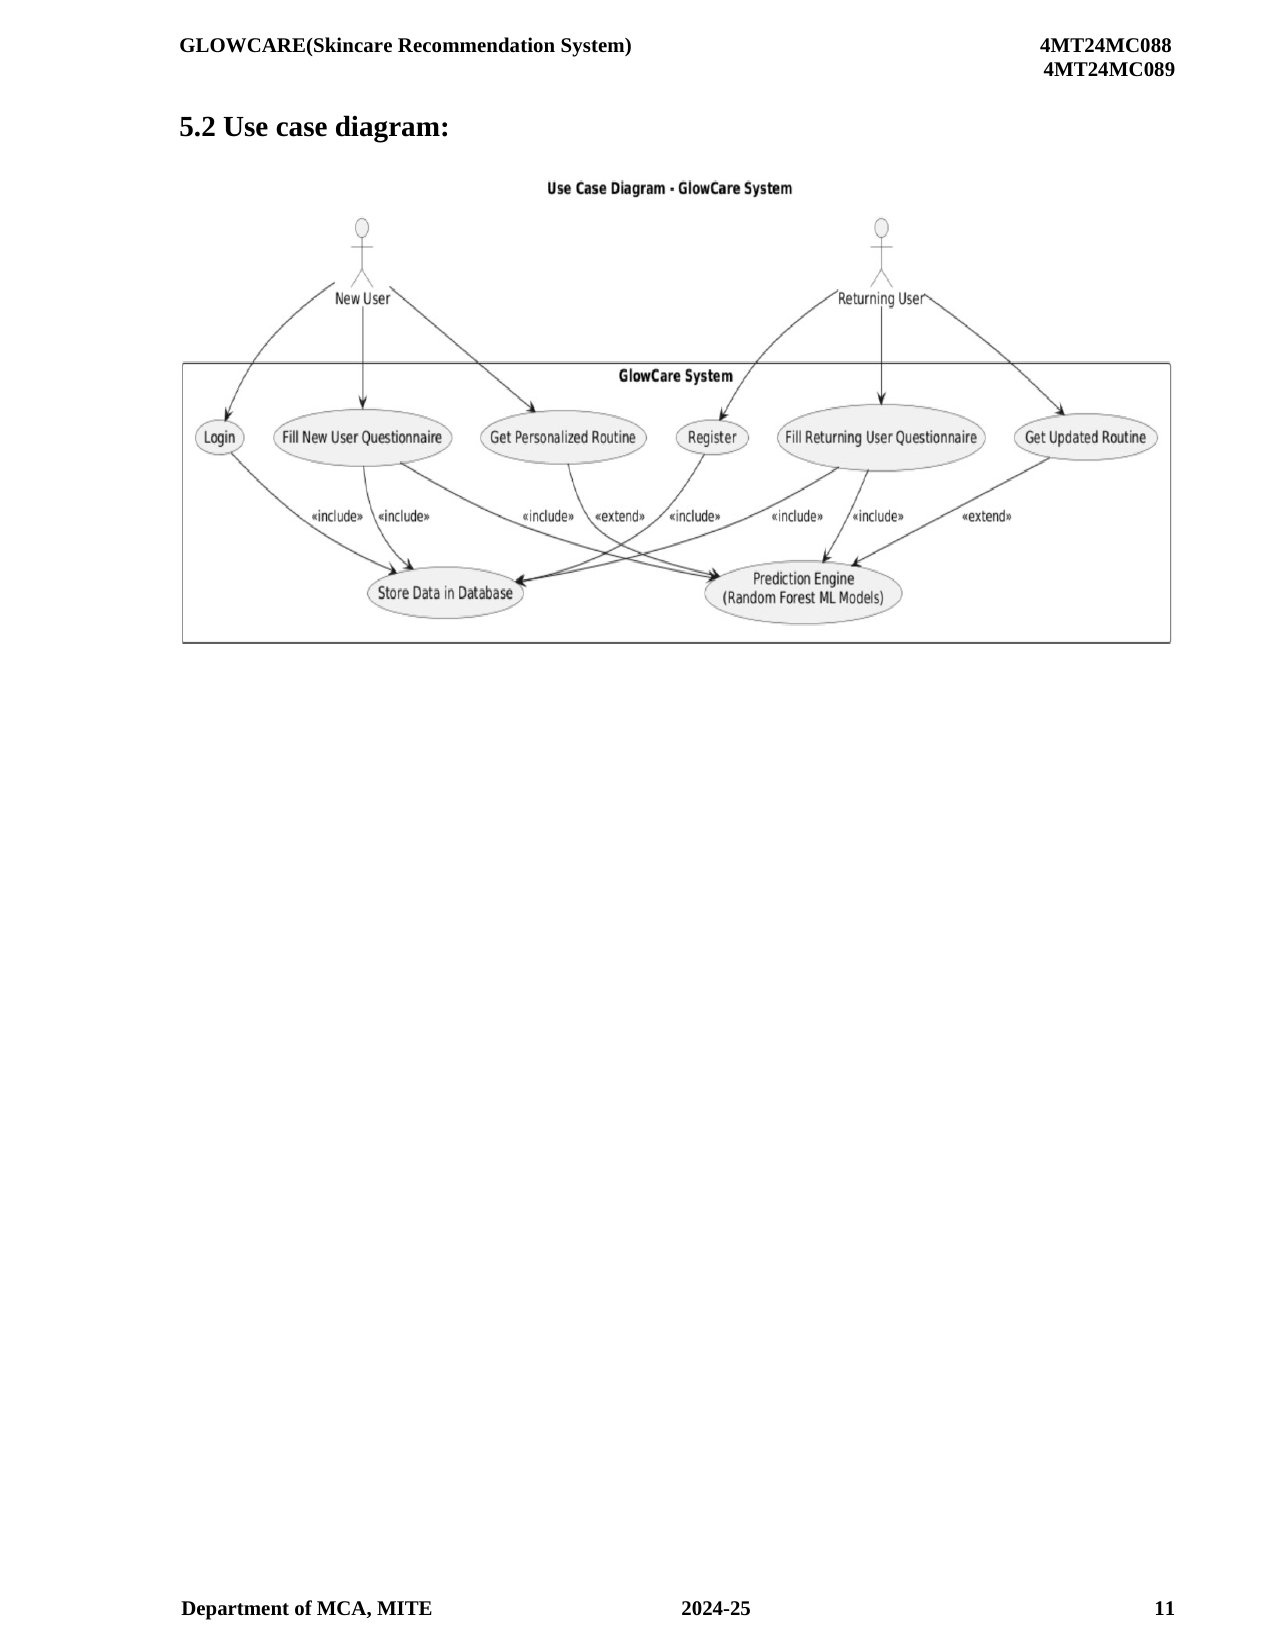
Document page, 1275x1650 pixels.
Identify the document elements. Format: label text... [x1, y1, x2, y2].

picture [179, 176, 1174, 644]
text 5.2 Use case diagram: [179, 109, 1177, 143]
